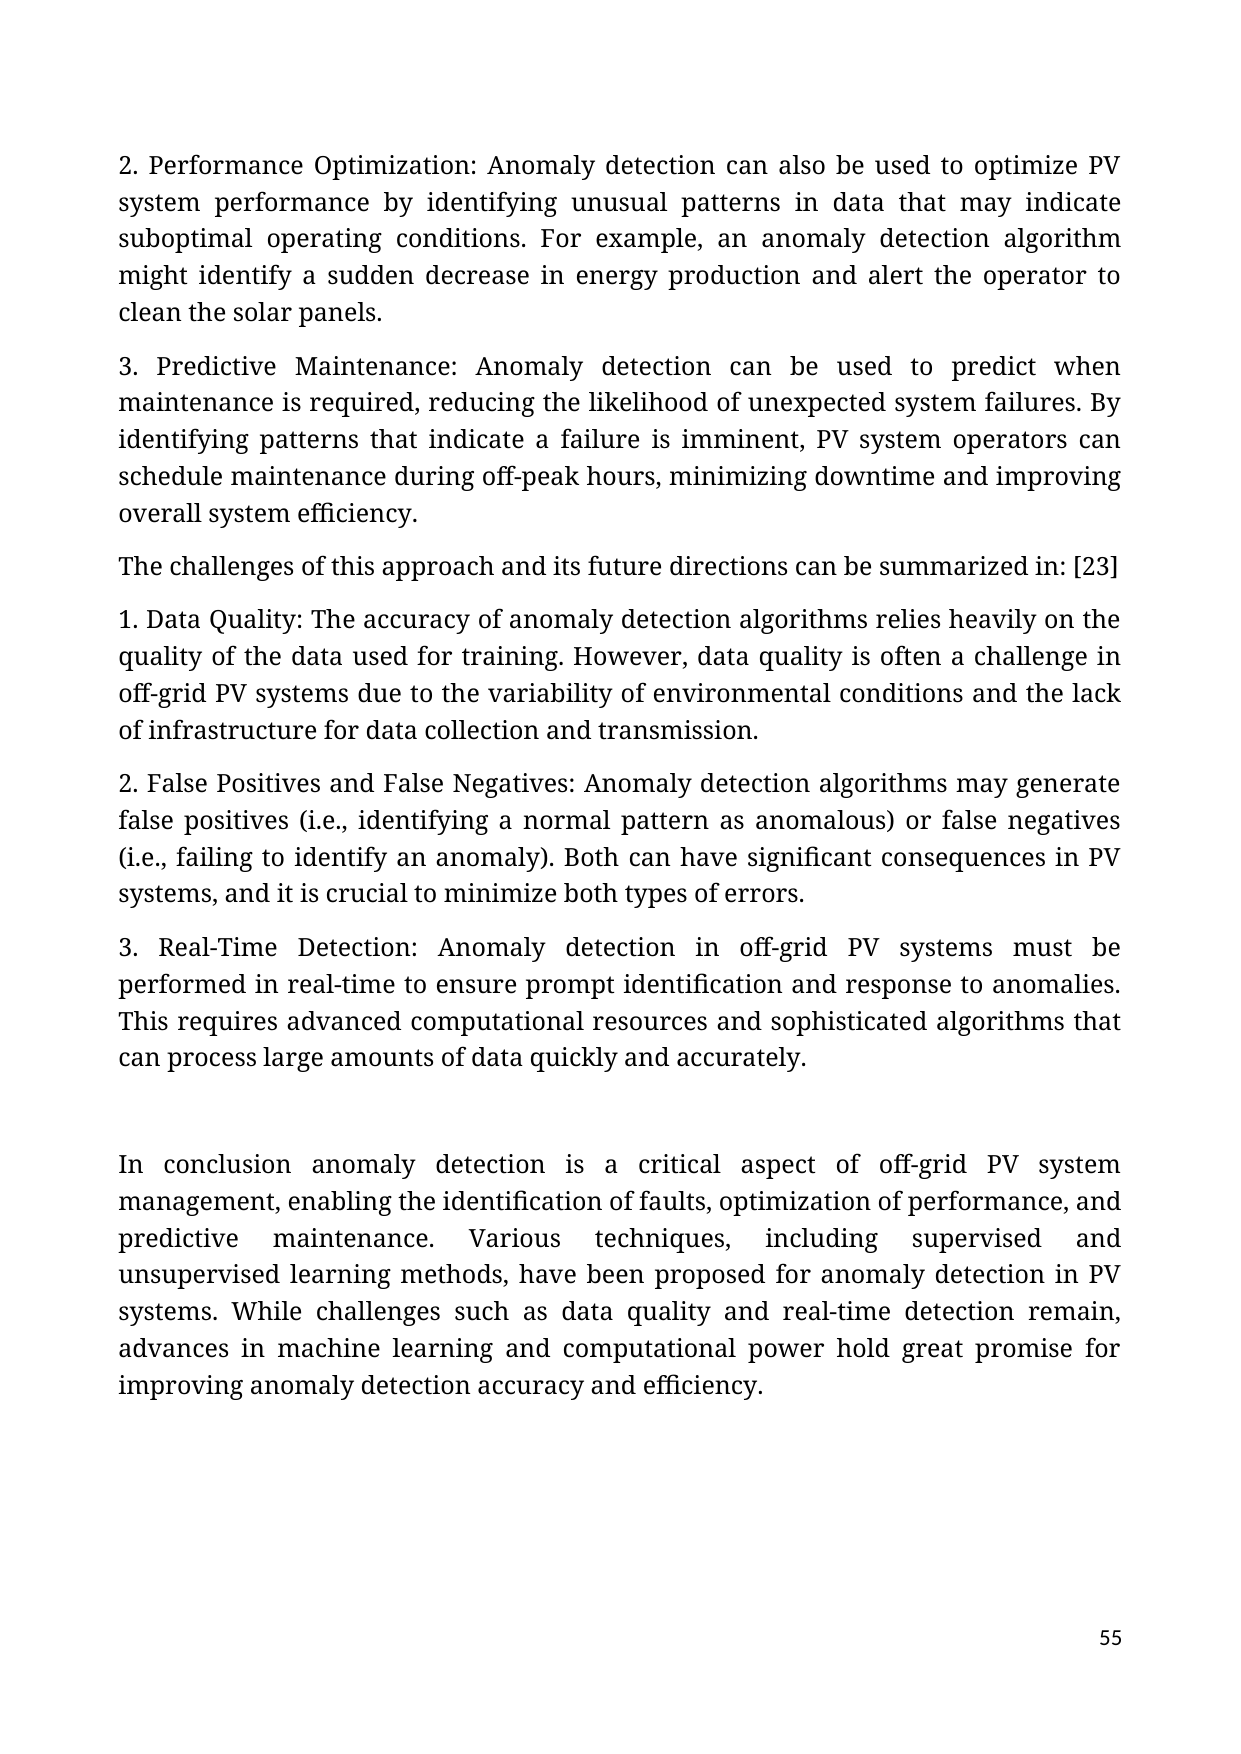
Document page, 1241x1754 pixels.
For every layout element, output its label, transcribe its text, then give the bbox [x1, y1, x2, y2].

text 1. Data Quality: The accuracy of anomaly detection algorithms relies heavily on the quality of the data used for training. However, data quality is often a challenge in off-grid PV systems due to the variability of environmental conditions and the lack of infrastructure for data collection and transmission. [118, 602, 1122, 746]
text 2. False Positives and False Negatives: Anomaly detection algorithms may generate false positives (i.e., identifying a normal pattern as anomalous) or false negatives (i.e., failing to identify an anomaly). Both can have significant consequences in PV systems, and it is crucial to minimize both types of errors. [118, 766, 1122, 910]
text The challenges of this approach and its future directions can be summarized in: [23] [118, 549, 1122, 583]
text In conclusion anomaly detection is a critical aspect of off-grid PV system management, enabling the identification of faults, optimization of performance, and predictive maintenance. Various techniques, including supervised and unsupervised learning methods, have been proposed for anomaly detection in PV systems. While challenges such as data quality and real-time detection remain, advances in machine learning and computational power hold great promise for improving anomaly detection accuracy and efficiency. [118, 1147, 1122, 1401]
text 3. Real-Time Detection: Anomaly detection in off-grid PV systems must be performed in real-time to ensure prompt identification and response to anomalies. This requires advanced computational resources and sophisticated algorithms that can process large amounts of data quickly and accurately. [118, 929, 1122, 1074]
text 2. Performance Optimization: Anomaly detection can also be used to optimize PV system performance by identifying unusual patterns in data that may indicate suboptimal operating conditions. For example, an anomaly detection algorithm might identify a sudden decrease in energy production and alert the operator to clean the solar panels. [118, 148, 1122, 329]
text 3. Predictive Maintenance: Anomaly detection can be used to predict when maintenance is required, reducing the likelihood of unexpected system failures. By identifying patterns that indicate a failure is imminent, PV system operators can schedule maintenance during off-peak hours, minimizing downtime and improving overall system efficiency. [118, 348, 1122, 529]
